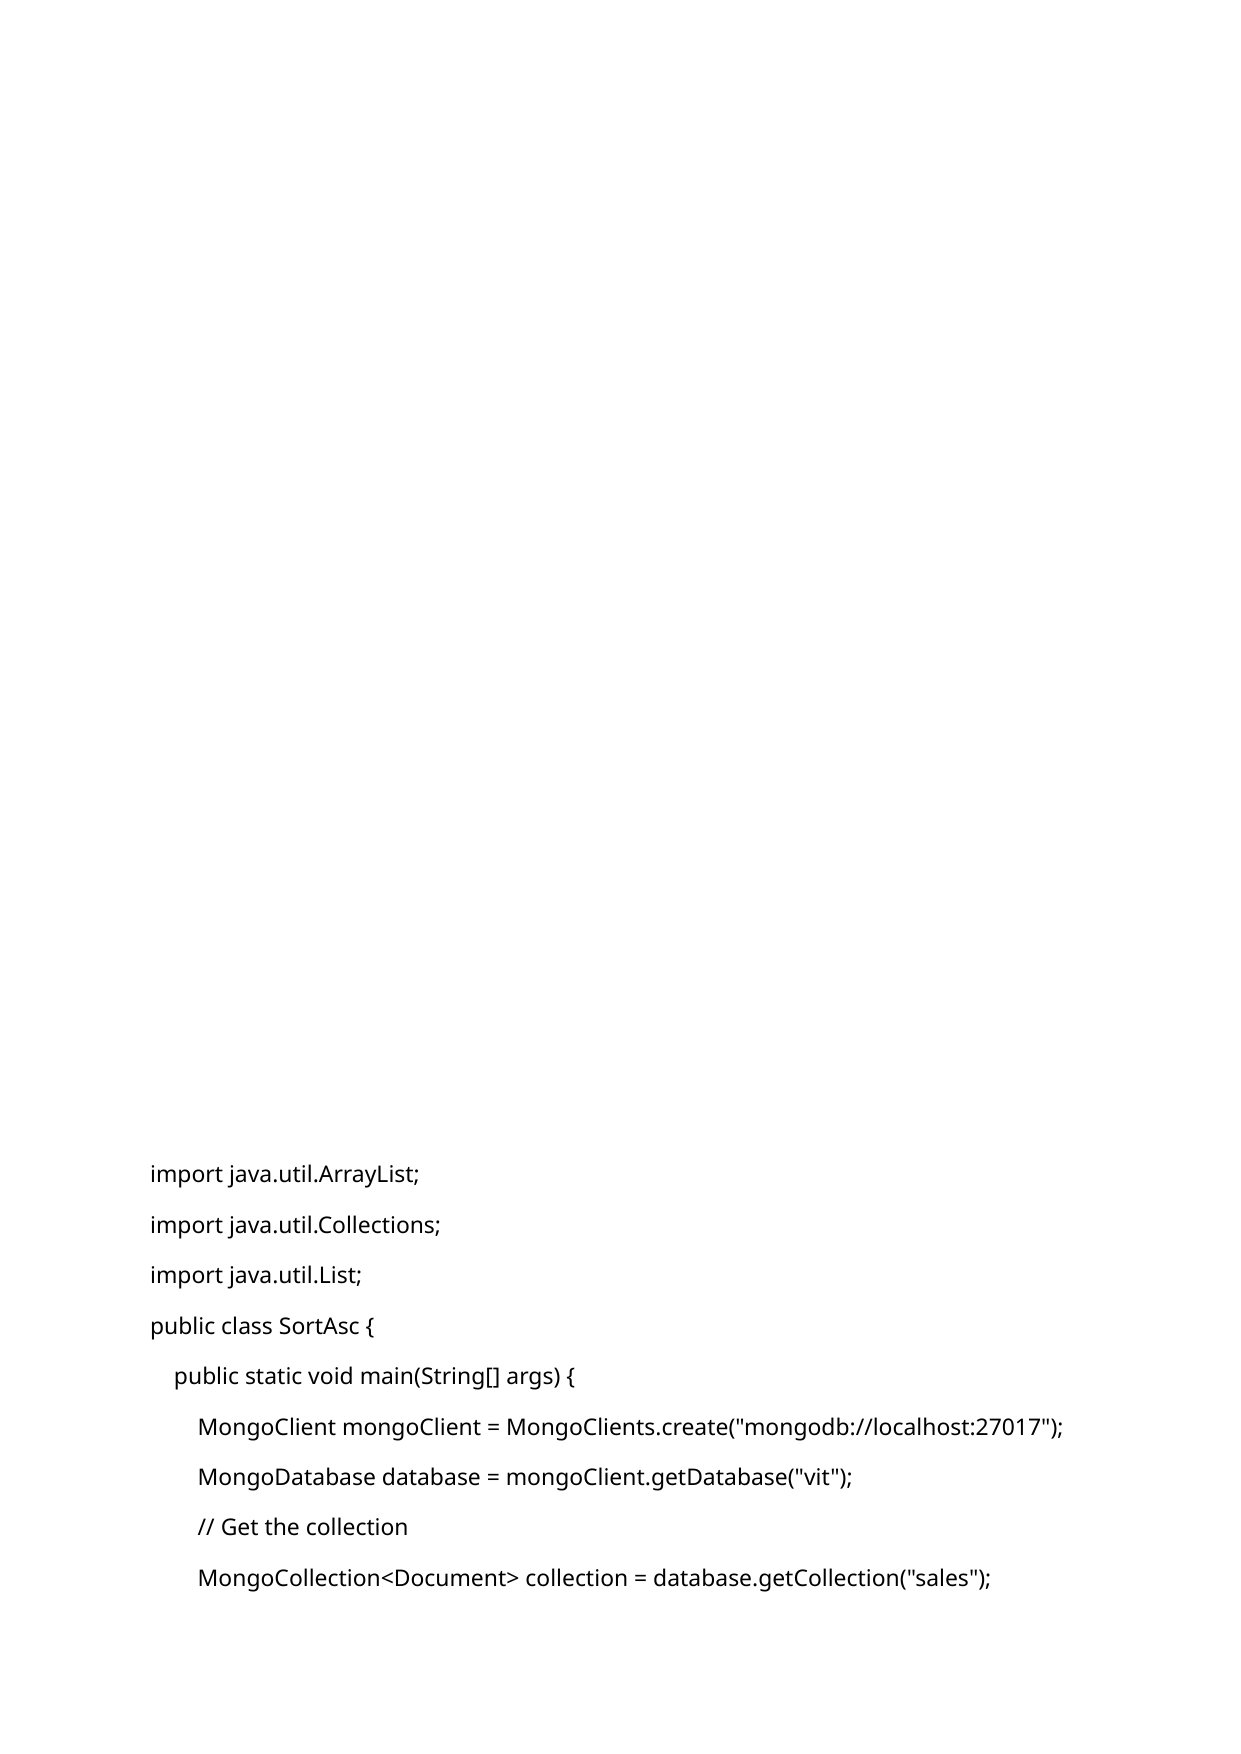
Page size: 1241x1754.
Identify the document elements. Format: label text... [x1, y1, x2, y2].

text MongoDatabase database = mongoClient.getDatabase("vit"); [150, 1461, 1090, 1492]
text // Get the collection [150, 1511, 1090, 1542]
text MongoCollection<Document> collection = database.getCollection("sales"); [150, 1562, 1090, 1593]
text public static void main(String[] args) { [150, 1360, 1090, 1391]
text import java.util.ArrayList; [150, 1158, 1090, 1189]
text public class SortAsc { [150, 1309, 1090, 1341]
text import java.util.List; [150, 1259, 1090, 1290]
text MongoClient mongoClient = MongoClients.create("mongodb://localhost:27017"); [150, 1410, 1090, 1442]
text import java.util.Collections; [150, 1209, 1090, 1240]
